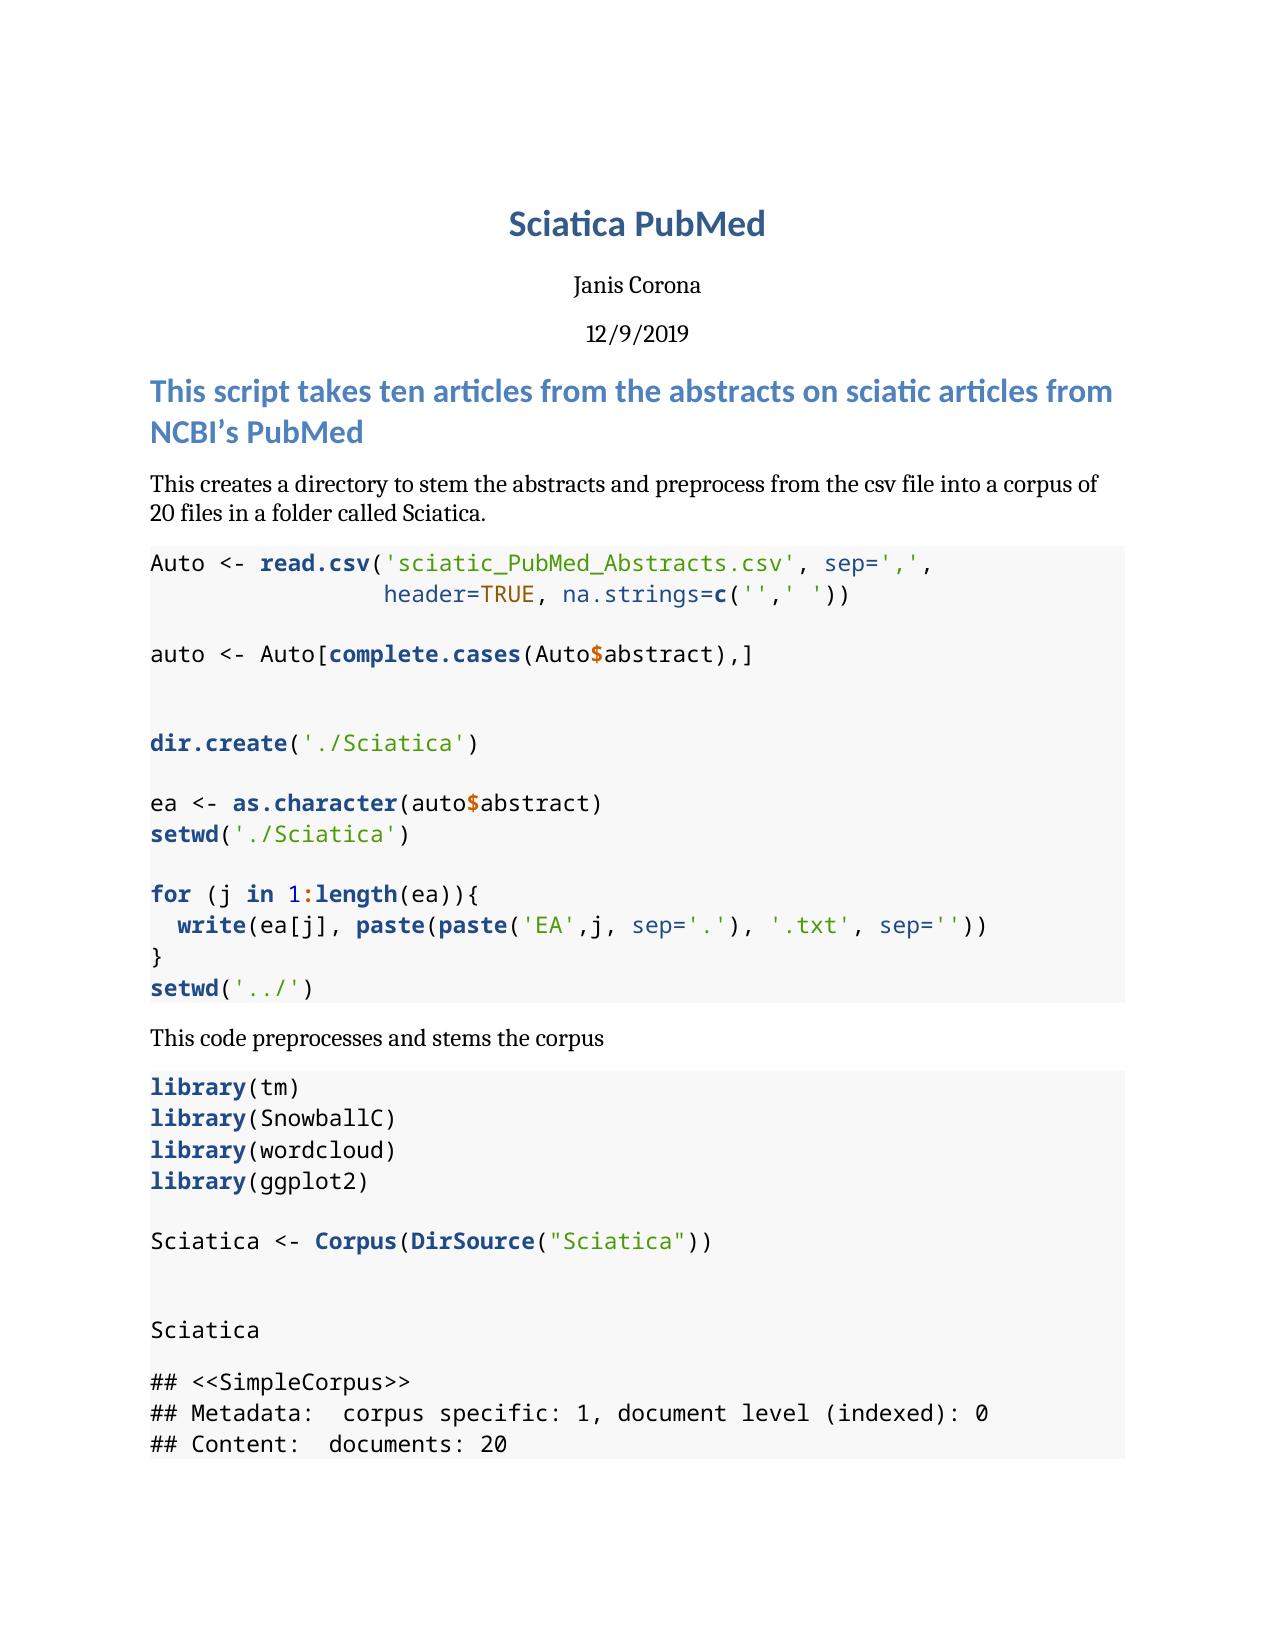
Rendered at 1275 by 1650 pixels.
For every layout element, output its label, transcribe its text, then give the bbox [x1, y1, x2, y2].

text Janis Corona [150, 271, 1125, 299]
text This creates a directory to stem the abstracts and preprocess from the csv file into a corpus of 20 files in a folder called Sciatica. [150, 470, 1125, 528]
subtitle This script takes ten articles from the abstracts on sciatic articles from NCBI’s PubMed [150, 370, 1125, 451]
text 12/9/2019 [150, 320, 1125, 349]
text library(tm) library(SnowballC) library(wordcloud) library(ggplot2) Sciatica <- Corpus(DirSource("Sciatica")) Sciatica [150, 1071, 1125, 1345]
text This code preprocesses and stems the corpus [150, 1023, 1125, 1052]
text ## <<SimpleCorpus>> ## Metadata: corpus specific: 1, document level (indexed): 0 ## Content: documents: 20 [150, 1366, 1125, 1459]
title Sciatica PubMed [150, 200, 1125, 246]
text Auto <- read.csv('sciatic_PubMed_Abstracts.csv', sep=',', header=TRUE, na.strings=c('',' ')) auto <- Auto[complete.cases(Auto$abstract),] dir.create('./Sciatica') ea <- as.character(auto$abstract) setwd('./Sciatica') for (j in 1:length(ea)){ write(ea[j], paste(paste('EA',j, sep='.'), '.txt', sep='')) } setwd('../') [150, 546, 1125, 1003]
